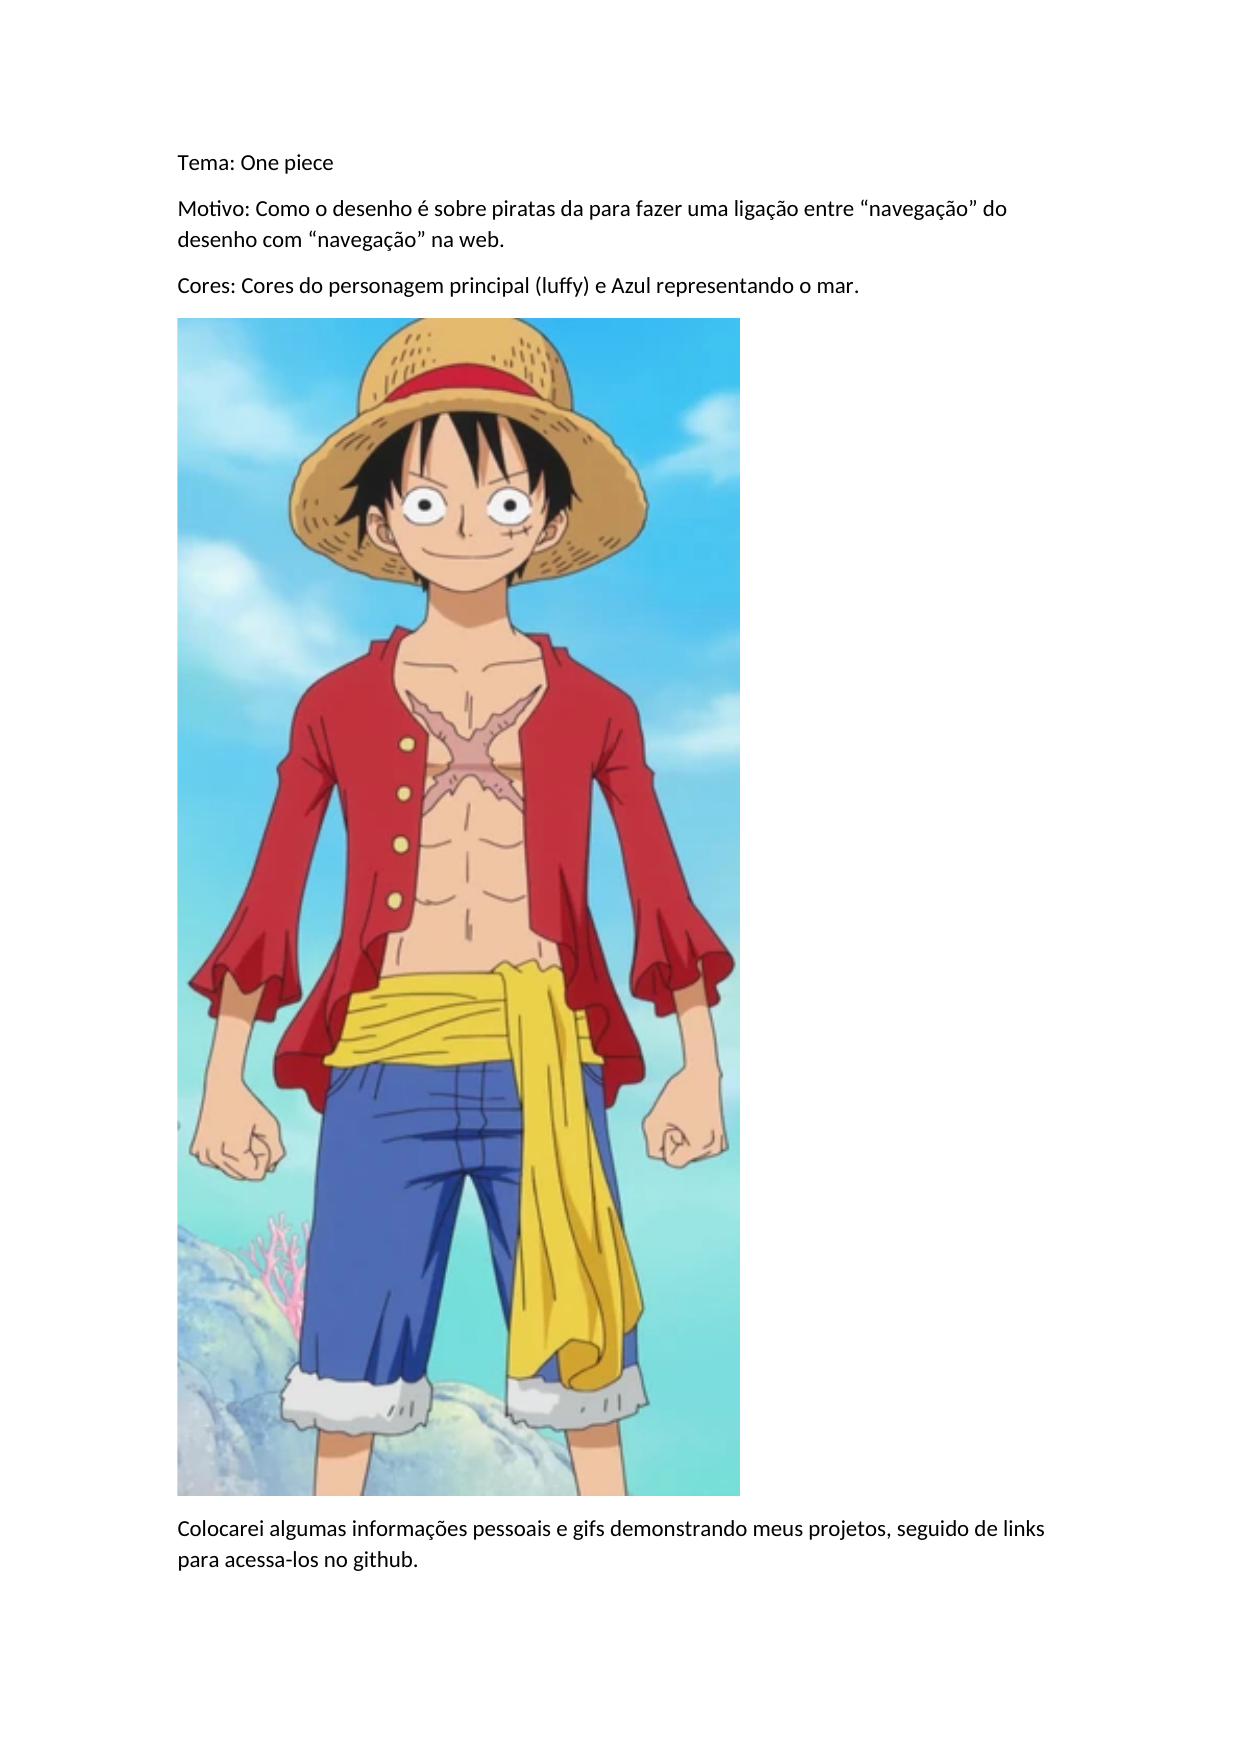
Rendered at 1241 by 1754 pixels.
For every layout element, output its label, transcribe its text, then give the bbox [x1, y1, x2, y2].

text Motivo: Como o desenho é sobre piratas da para fazer uma ligação entre “navegação” do desenho com “navegação” na web. [177, 194, 1063, 253]
text Tema: One piece [177, 148, 1063, 176]
text Cores: Cores do personagem principal (luffy) e Azul representando o mar. [177, 272, 1063, 299]
text Colocarei algumas informações pessoais e gifs demonstrando meus projetos, seguido de links para acessa-los no github. [177, 1514, 1063, 1573]
picture [177, 318, 740, 1496]
